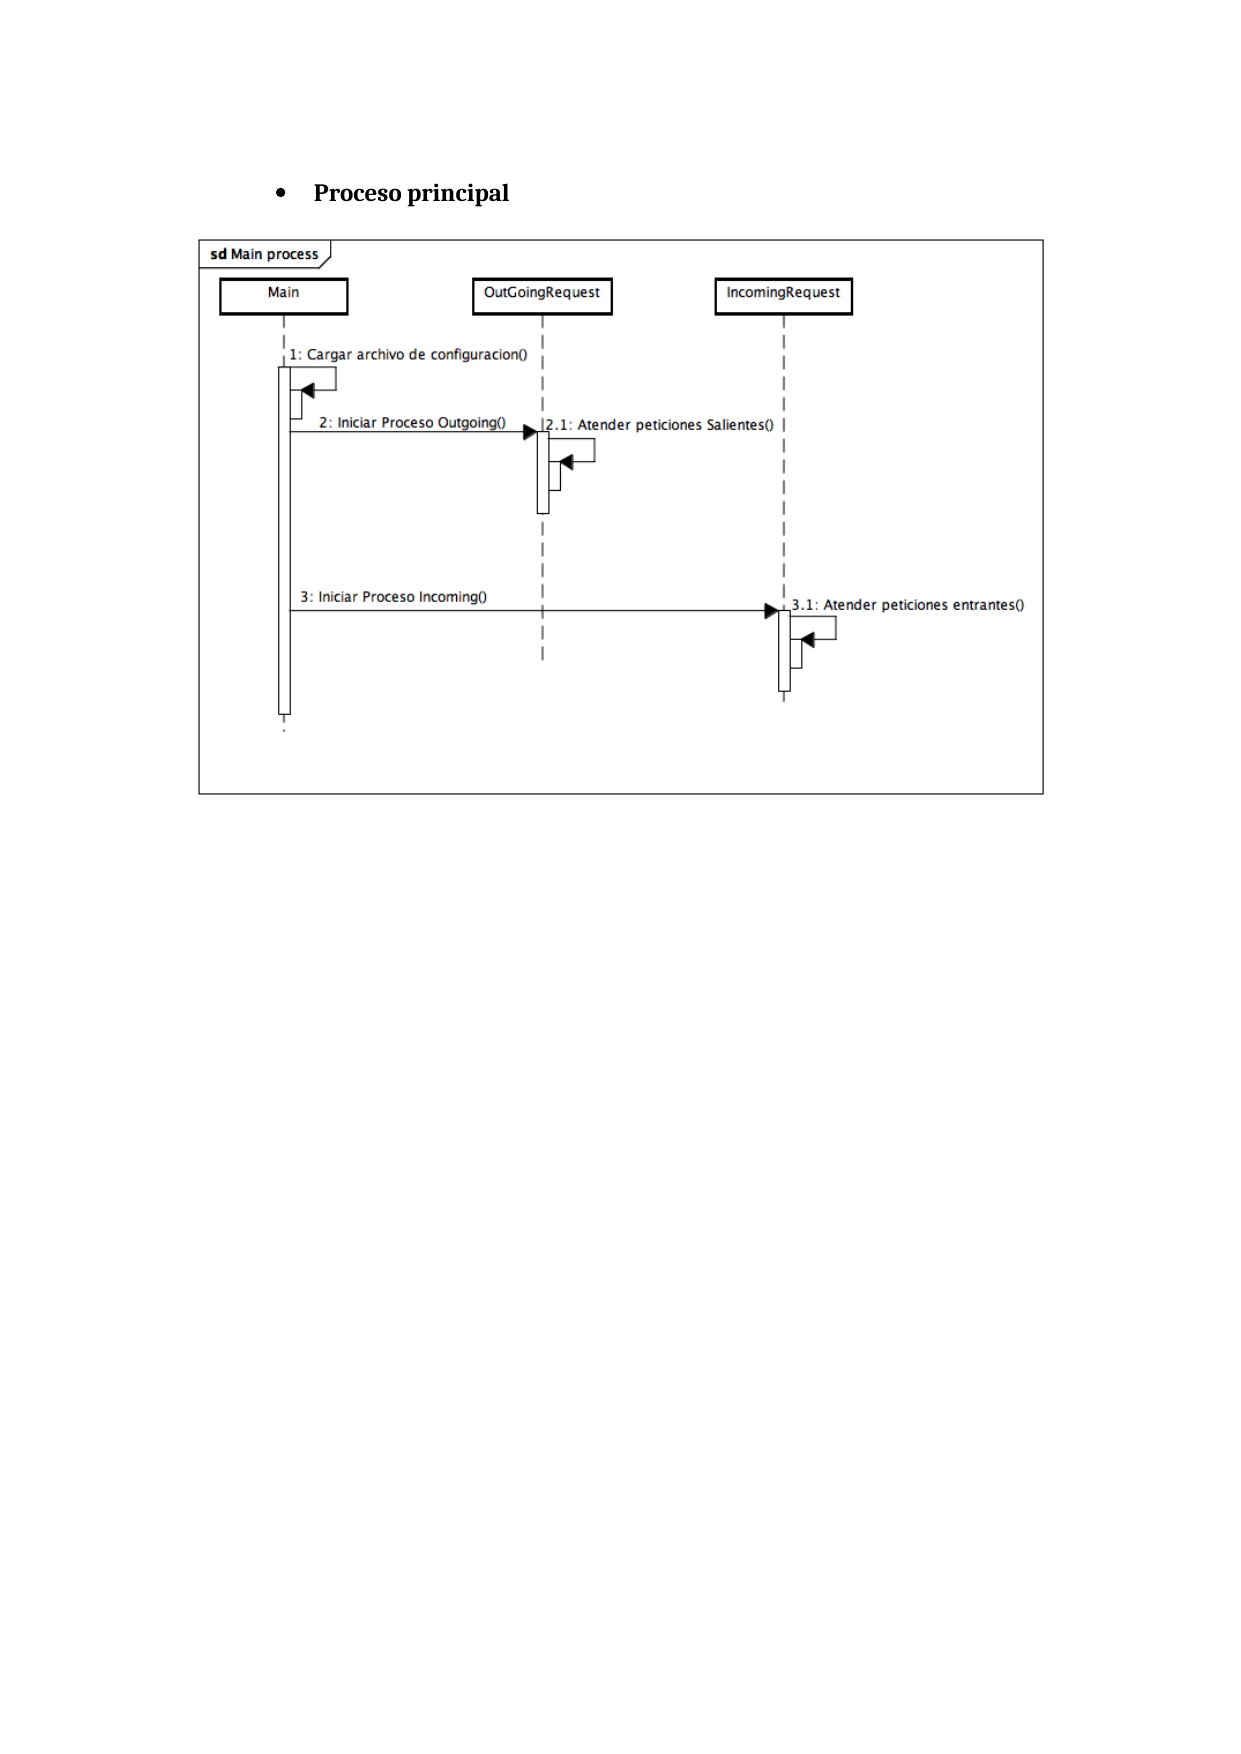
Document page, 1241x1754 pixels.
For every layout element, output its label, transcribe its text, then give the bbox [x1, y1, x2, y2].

picture [187, 228, 1053, 805]
list Proceso principal [276, 179, 1053, 207]
